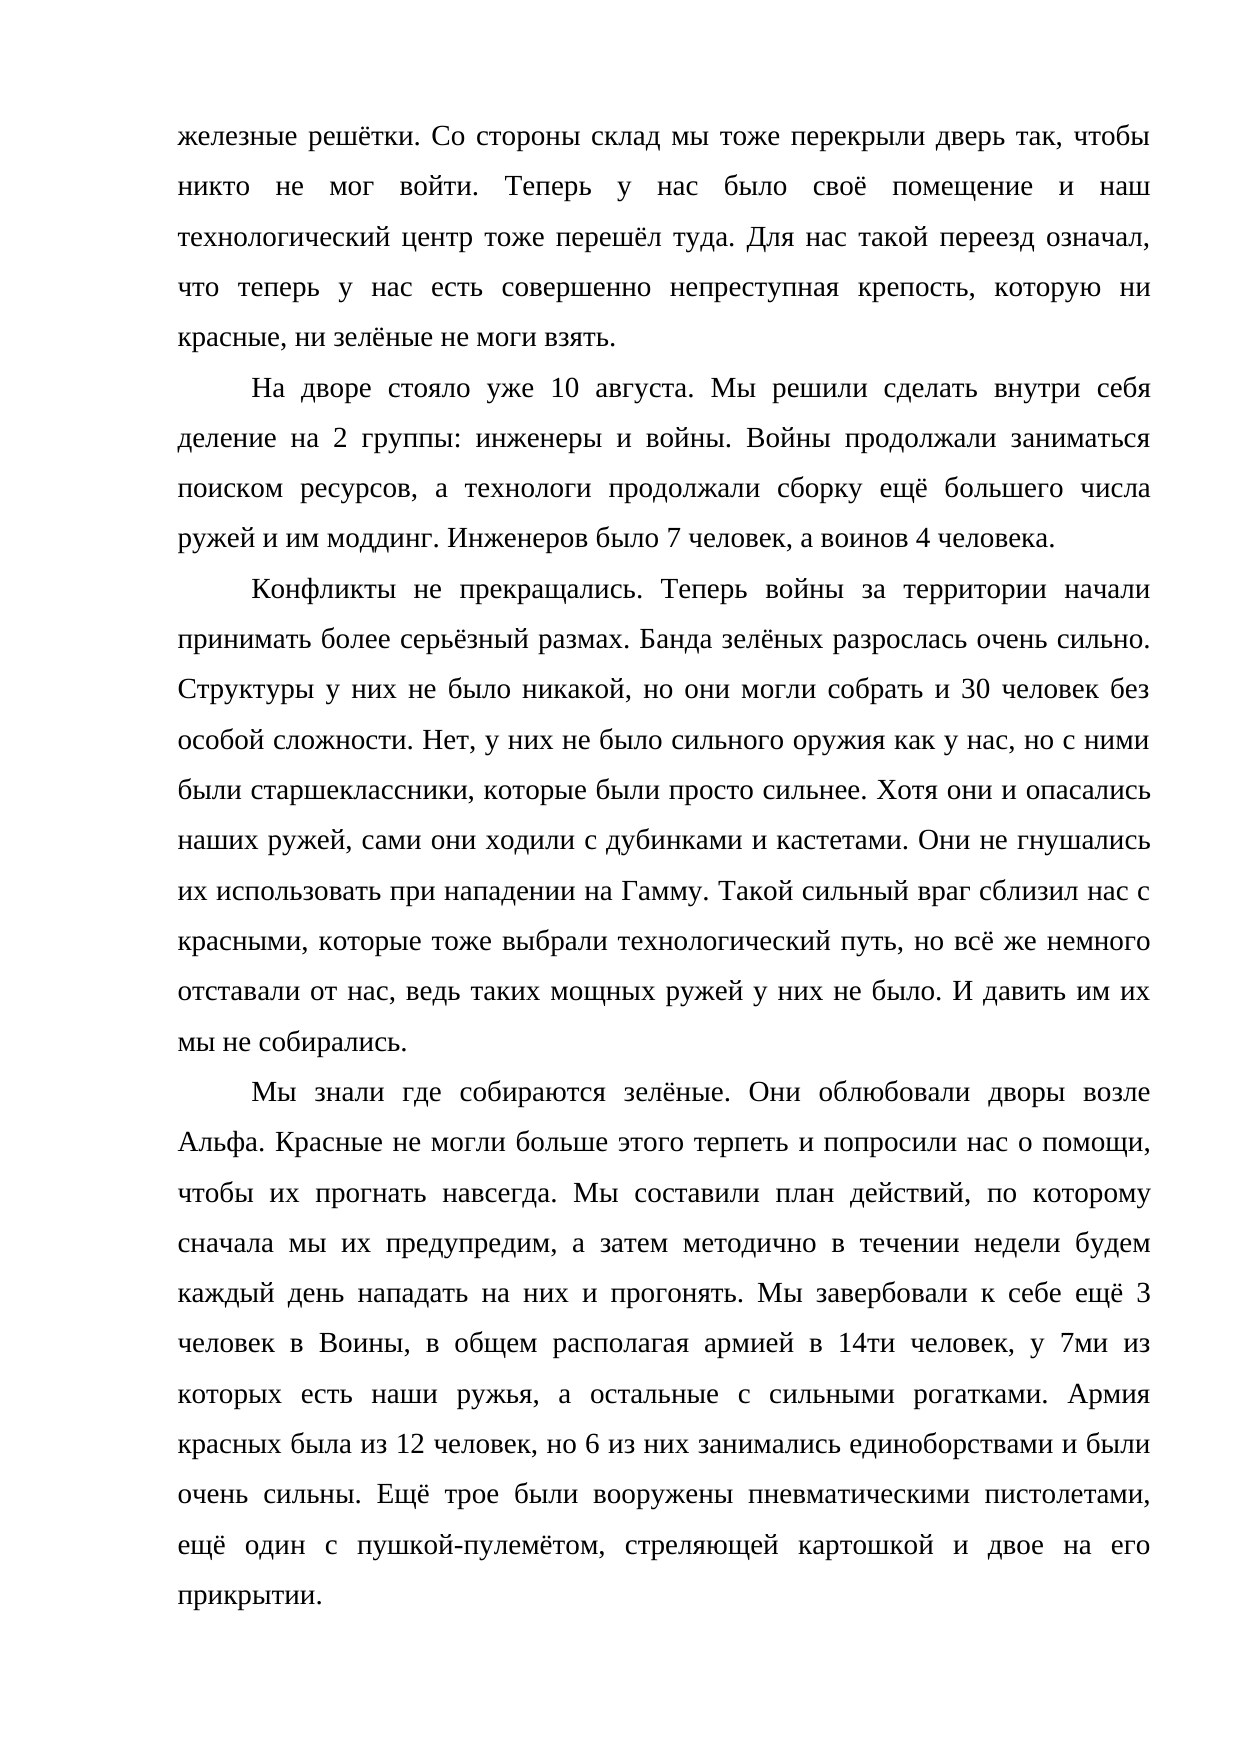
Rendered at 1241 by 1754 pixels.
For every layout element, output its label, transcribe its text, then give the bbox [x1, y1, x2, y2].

text На дворе стояло уже 10 августа. Мы решили сделать внутри себя деление на 2 группы: инженеры и войны. Войны продолжали заниматься поиском ресурсов, а технологи продолжали сборку ещё большего числа ружей и им моддинг. Инженеров было 7 человек, а воинов 4 человека. [177, 370, 1152, 554]
text Конфликты не прекращались. Теперь войны за территории начали принимать более серьёзный размах. Банда зелёных разрослась очень сильно. Структуры у них не было никакой, но они могли собрать и 30 человек без особой сложности. Нет, у них не было сильного оружия как у нас, но с ними были старшеклассники, которые были просто сильнее. Хотя они и опасались наших ружей, сами они ходили с дубинками и кастетами. Они не гнушались их использовать при нападении на Гамму. Такой сильный враг сблизил нас с красными, которые тоже выбрали технологический путь, но всё же немного отставали от нас, ведь таких мощных ружей у них не было. И давить им их мы не собирались. [177, 571, 1152, 1057]
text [177, 118, 1152, 353]
text Мы знали где собираются зелёные. Они облюбовали дворы возле Альфа. Красные не могли больше этого терпеть и попросили нас о помощи, чтобы их прогнать навсегда. Мы составили план действий, по которому сначала мы их предупредим, а затем методично в течении недели будем каждый день нападать на них и прогонять. Мы завербовали к себе ещё 3 человек в Воины, в общем располагая армией в 14ти человек, у 7ми из которых есть наши ружья, а остальные с сильными рогатками. Армия красных была из 12 человек, но 6 из них занимались единоборствами и были очень сильны. Ещё трое были вооружены пневматическими пистолетами, ещё один с пушкой-пулемётом, стреляющей картошкой и двое на его прикрытии. [177, 1074, 1152, 1611]
